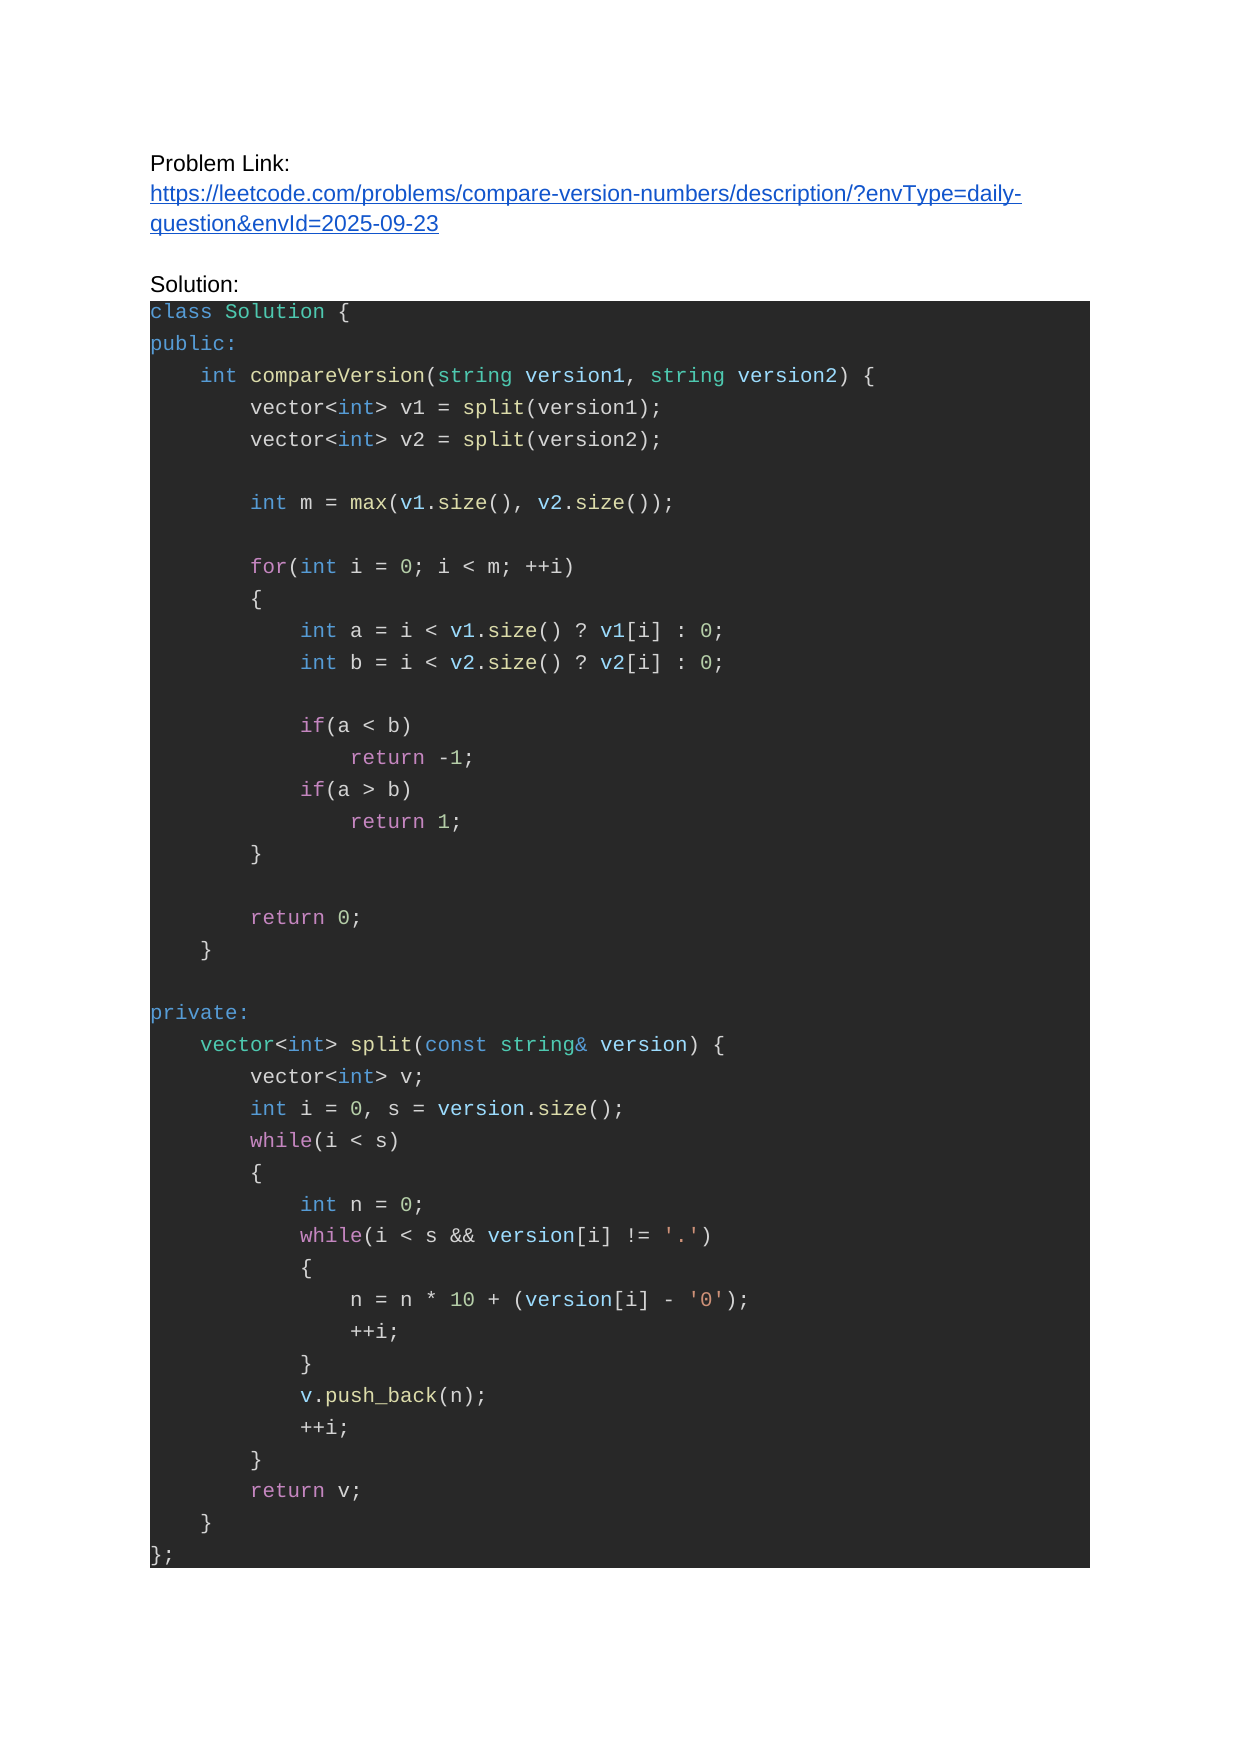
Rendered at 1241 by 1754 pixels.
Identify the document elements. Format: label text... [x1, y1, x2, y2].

text public: [150, 333, 1090, 357]
text vector<int> v1 = split(version1); [150, 397, 1090, 420]
text while(i < s) [150, 1130, 1090, 1153]
text return 0; [150, 907, 1090, 930]
text while(i < s && version[i] != '.') [150, 1225, 1090, 1249]
text for(int i = 0; i < m; ++i) [150, 556, 1090, 580]
text } [150, 1353, 1090, 1377]
text https://leetcode.com/problems/compare-version-numbers/description/?envType=daily-question&envId=2025-09-23 [150, 180, 1090, 237]
text int compareVersion(string version1, string version2) { [150, 365, 1090, 388]
text { [150, 1257, 1090, 1281]
text } [150, 1512, 1090, 1536]
text vector<int> v; [150, 1066, 1090, 1090]
text Problem Link: [150, 150, 1090, 176]
text { [150, 1162, 1090, 1185]
text int n = 0; [150, 1193, 1090, 1217]
text { [150, 588, 1090, 612]
text ++i; [150, 1417, 1090, 1440]
text int b = i < v2.size() ? v2[i] : 0; [150, 652, 1090, 675]
text if(a > b) [150, 779, 1090, 803]
text if(a < b) [150, 715, 1090, 739]
text }; [150, 1544, 1090, 1568]
text class Solution { [150, 301, 1090, 325]
text n = n * 10 + (version[i] - '0'); [150, 1289, 1090, 1313]
text int a = i < v1.size() ? v1[i] : 0; [150, 620, 1090, 643]
text return -1; [150, 747, 1090, 771]
text Solution: [150, 271, 1090, 297]
text private: [150, 1002, 1090, 1026]
text vector<int> v2 = split(version2); [150, 428, 1090, 452]
text v.push_back(n); [150, 1385, 1090, 1408]
text vector<int> split(const string& version) { [150, 1034, 1090, 1058]
text } [150, 938, 1090, 962]
text ++i; [150, 1321, 1090, 1345]
text } [150, 1448, 1090, 1472]
text int m = max(v1.size(), v2.size()); [150, 492, 1090, 516]
text return 1; [150, 811, 1090, 835]
text int i = 0, s = version.size(); [150, 1098, 1090, 1122]
text } [150, 843, 1090, 867]
text return v; [150, 1480, 1090, 1504]
